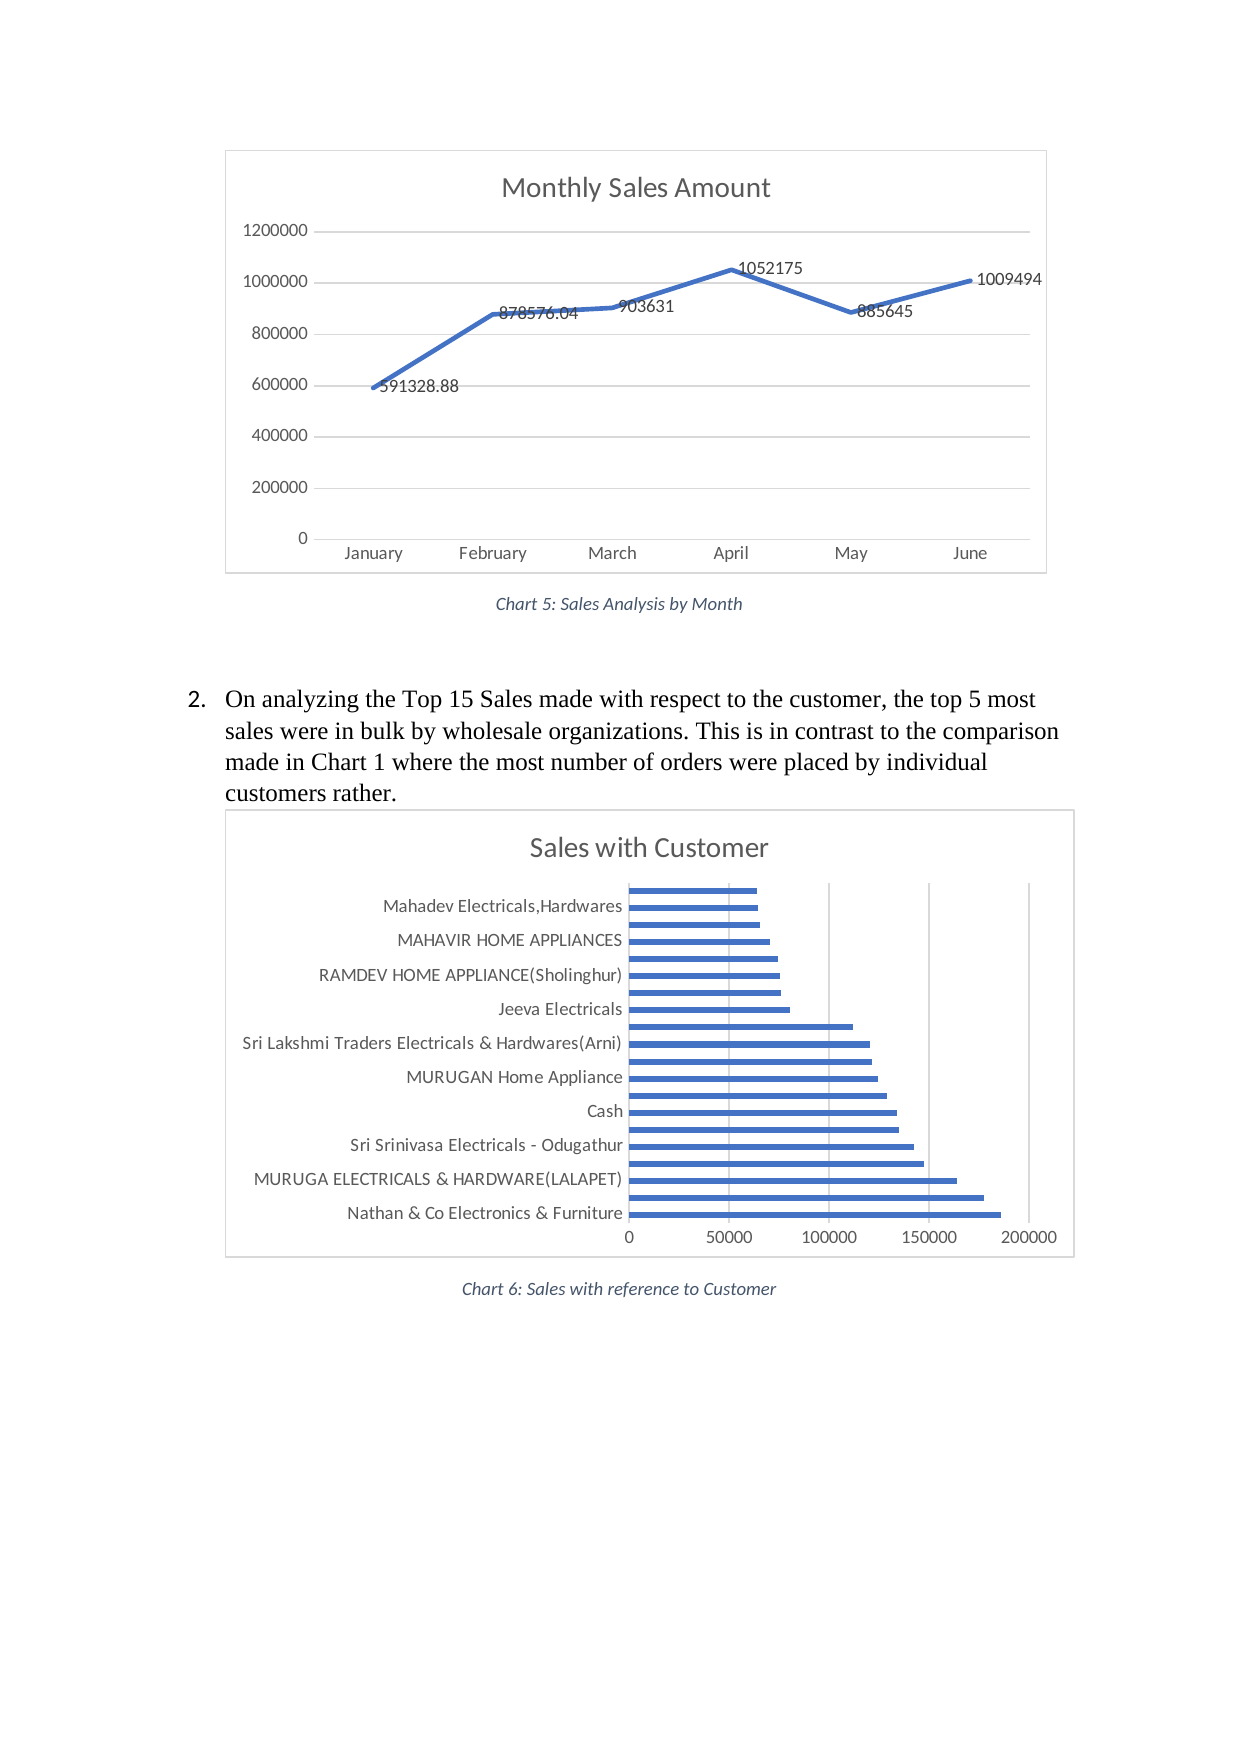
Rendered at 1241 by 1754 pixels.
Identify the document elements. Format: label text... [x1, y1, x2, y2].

list On analyzing the Top 15 Sales made with respect to the customer, the top 5 most sales were in bulk by wholesale organizations. This is in contrast to the comparison made in Chart 1 where the most number of orders were placed by individual customers rather. [187, 683, 1090, 807]
